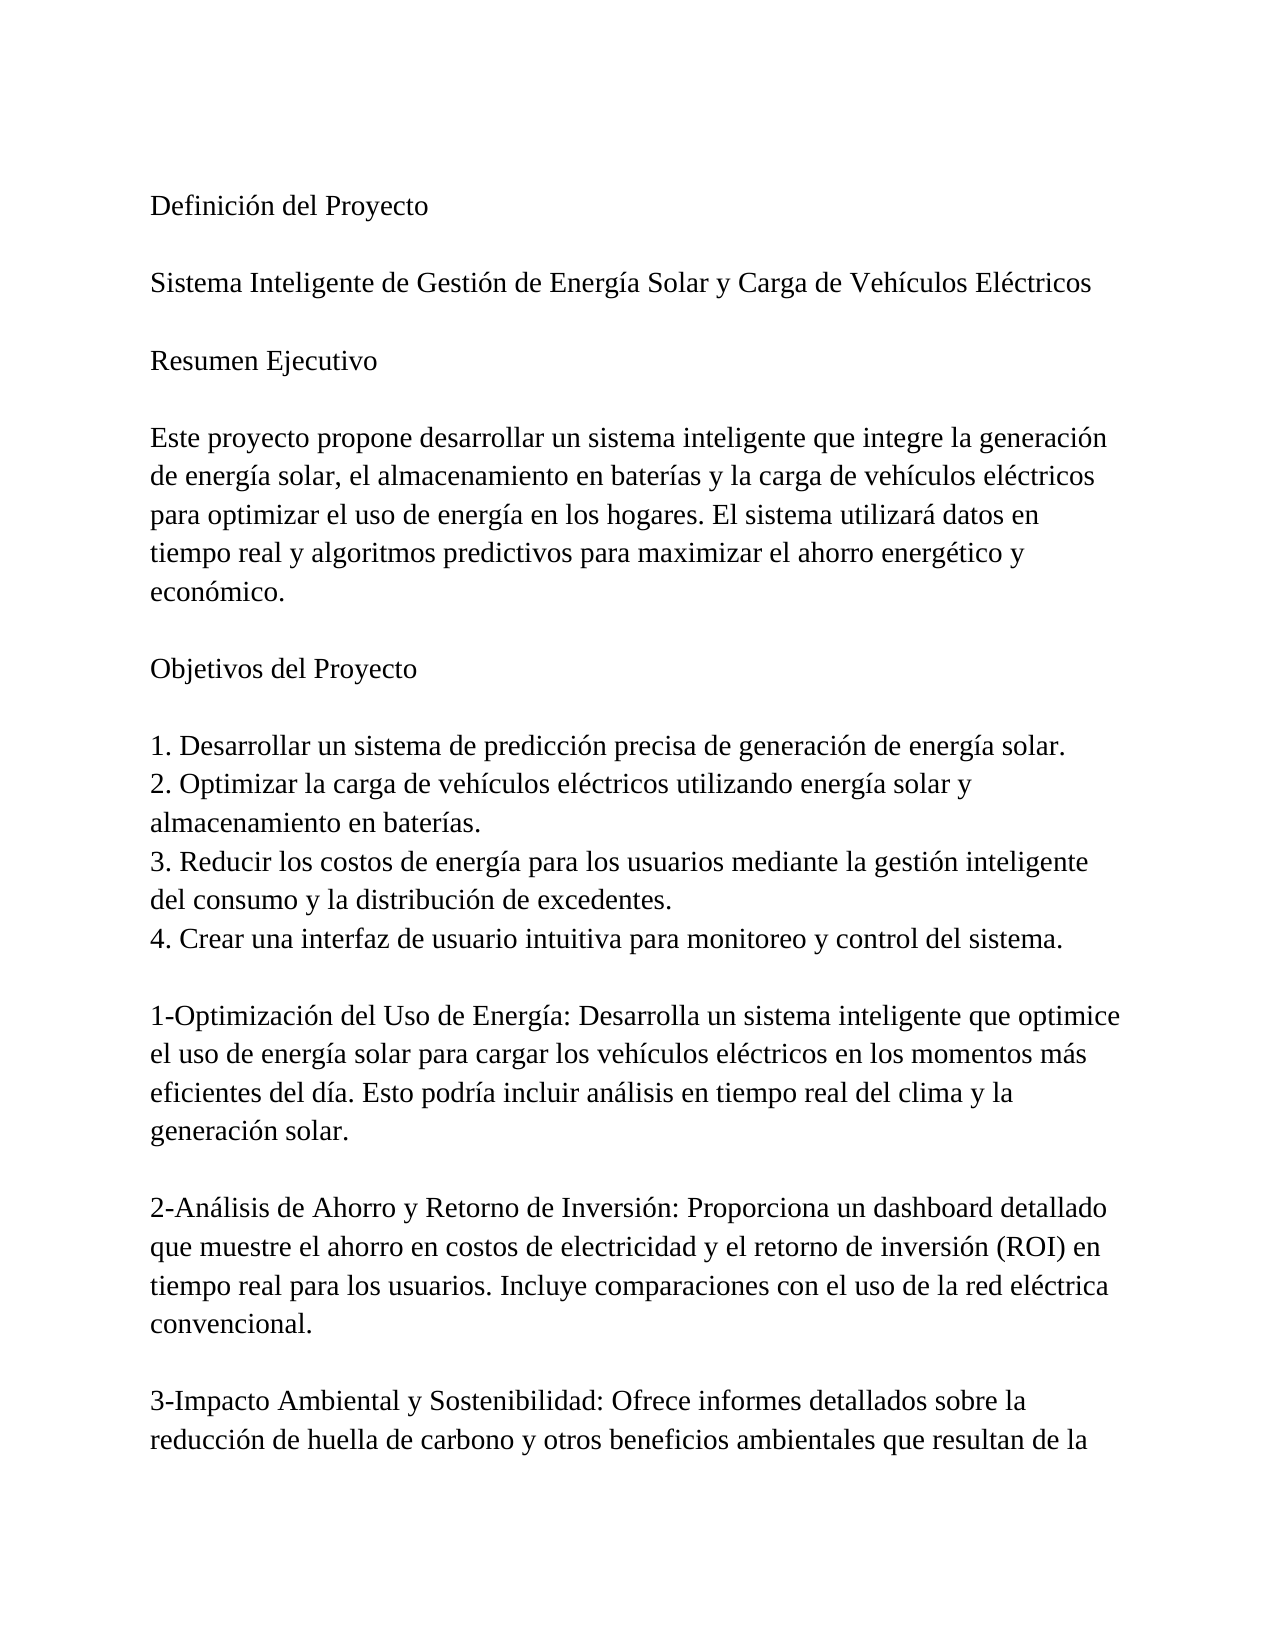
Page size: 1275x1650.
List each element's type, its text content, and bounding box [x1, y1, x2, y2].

text Resumen Ejecutivo [150, 343, 1125, 376]
text Definición del Proyecto [150, 188, 1125, 222]
text Objetivos del Proyecto [150, 651, 1125, 684]
text 2-Análisis de Ahorro y Retorno de Inversión: Proporciona un dashboard detallado que muestre el ahorro en costos de electricidad y el retorno de inversión (ROI) en tiempo real para los usuarios. Incluye comparaciones con el uso de la red eléctrica convencional. [150, 1191, 1125, 1340]
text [150, 1383, 1125, 1455]
text 4. Crear una interfaz de usuario intuitiva para monitoreo y control del sistema. [150, 921, 1125, 954]
text 1-Optimización del Uso de Energía: Desarrolla un sistema inteligente que optimice el uso de energía solar para cargar los vehículos eléctricos en los momentos más eficientes del día. Esto podría incluir análisis en tiempo real del clima y la generación solar. [150, 998, 1125, 1147]
text 3. Reducir los costos de energía para los usuarios mediante la gestión inteligente del consumo y la distribución de excedentes. [150, 844, 1125, 916]
text Sistema Inteligente de Gestión de Energía Solar y Carga de Vehículos Eléctricos [150, 266, 1125, 299]
text Este proyecto propone desarrollar un sistema inteligente que integre la generación de energía solar, el almacenamiento en baterías y la carga de vehículos eléctricos para optimizar el uso de energía en los hogares. El sistema utilizará datos en tiempo real y algoritmos predictivos para maximizar el ahorro energético y económico. [150, 420, 1125, 607]
text 2. Optimizar la carga de vehículos eléctricos utilizando energía solar y almacenamiento en baterías. [150, 767, 1125, 839]
text 1. Desarrollar un sistema de predicción precisa de generación de energía solar. [150, 728, 1125, 762]
